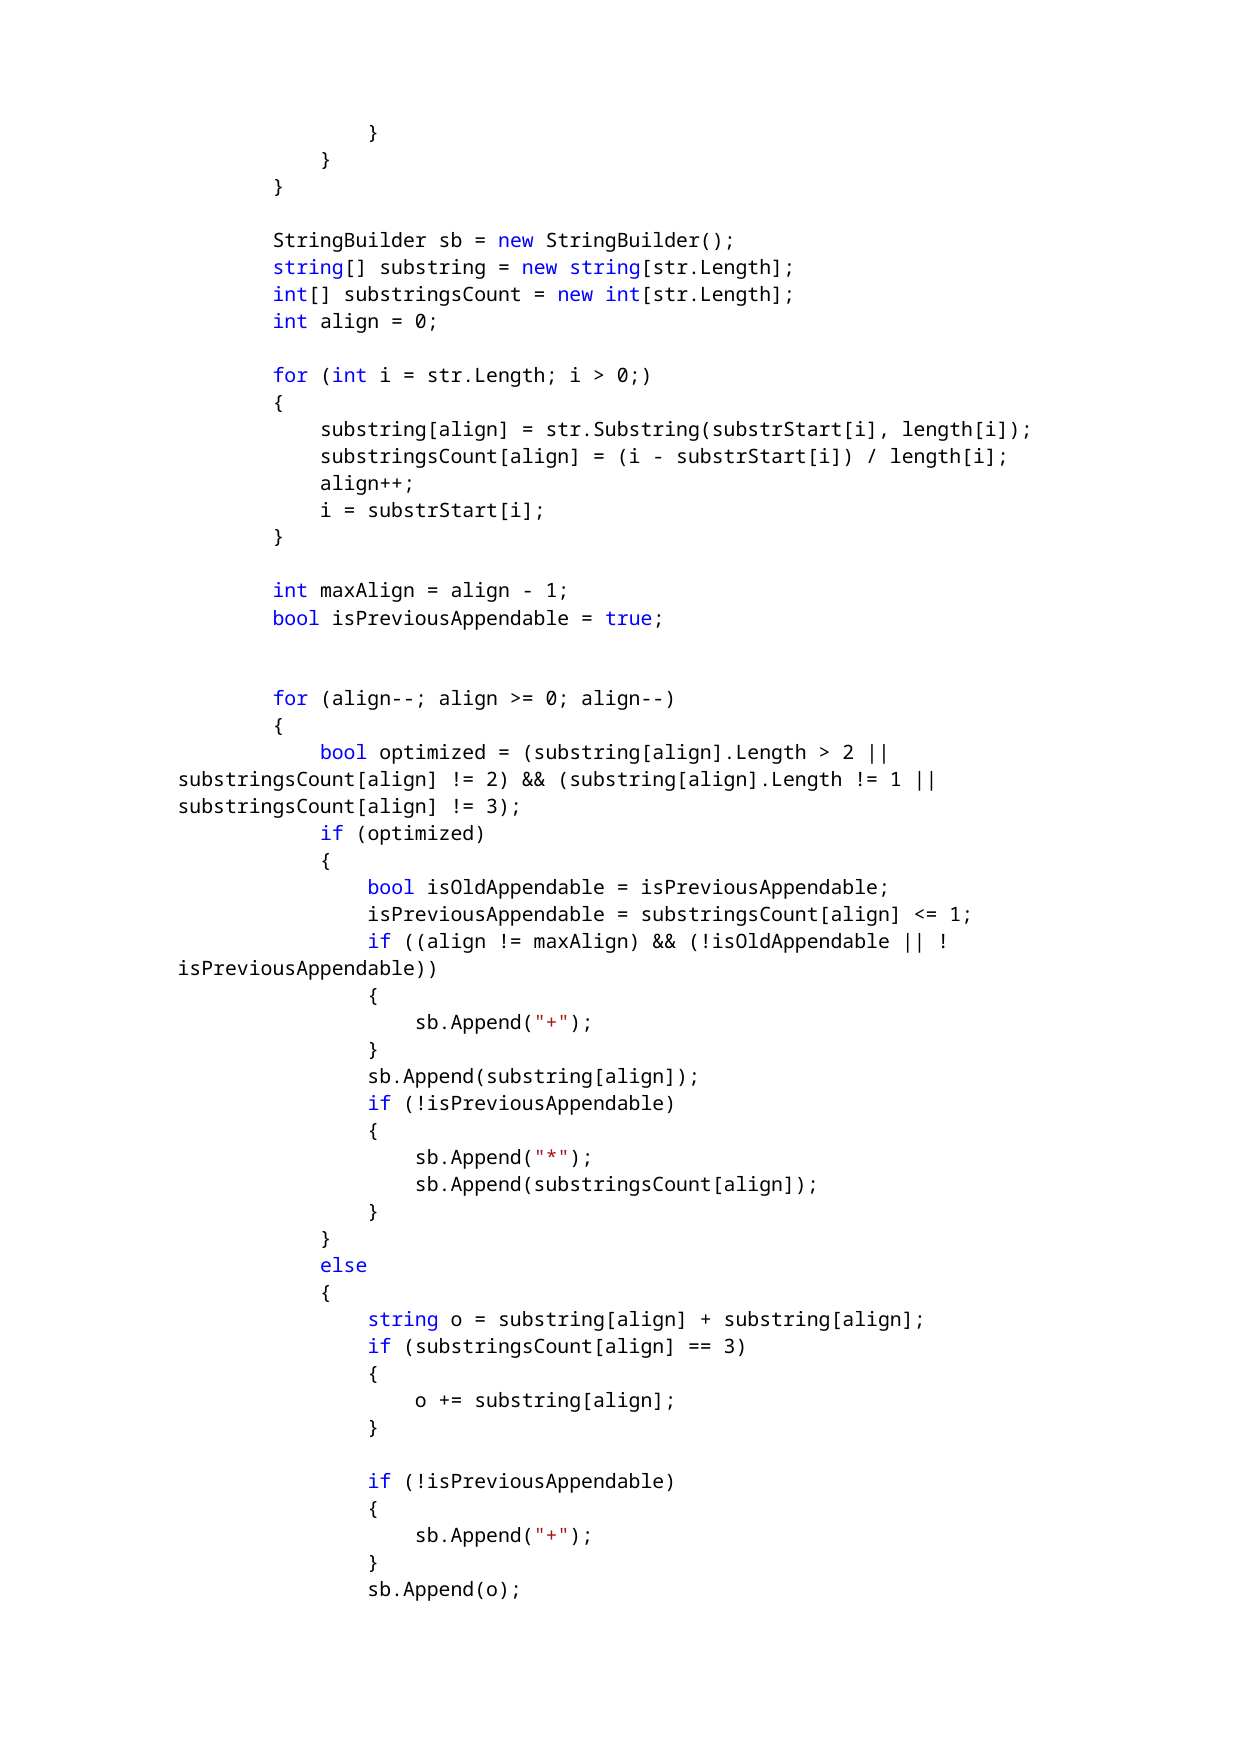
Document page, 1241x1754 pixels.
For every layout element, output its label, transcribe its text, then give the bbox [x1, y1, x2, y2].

text } [177, 523, 1152, 550]
text { [177, 388, 1152, 415]
text sb.Append("+"); [177, 1521, 1152, 1548]
text if (!isPreviousAppendable) [177, 1467, 1152, 1494]
text i = substrStart[i]; [177, 496, 1152, 523]
text string[] substring = new string[str.Length]; [177, 253, 1152, 280]
text } [177, 1224, 1152, 1251]
text if (!isPreviousAppendable) [177, 1089, 1152, 1116]
text } [177, 1197, 1152, 1224]
text { [177, 847, 1152, 873]
text } [177, 172, 1152, 199]
text if ((align != maxAlign) && (!isOldAppendable || !isPreviousAppendable)) [177, 927, 1152, 981]
text else [177, 1251, 1152, 1278]
text } [177, 145, 1152, 172]
text align++; [177, 469, 1152, 496]
text } [177, 1548, 1152, 1575]
text { [177, 981, 1152, 1008]
text if (optimized) [177, 819, 1152, 847]
text sb.Append("+"); [177, 1008, 1152, 1035]
text if (substringsCount[align] == 3) [177, 1332, 1152, 1359]
text substringsCount[align] = (i - substrStart[i]) / length[i]; [177, 442, 1152, 469]
text StringBuilder sb = new StringBuilder(); [177, 226, 1152, 253]
text { [177, 1278, 1152, 1305]
text { [177, 712, 1152, 739]
text int align = 0; [177, 307, 1152, 334]
text substring[align] = str.Substring(substrStart[i], length[i]); [177, 415, 1152, 442]
text bool optimized = (substring[align].Length > 2 || substringsCount[align] != 2) && (substring[align].Length != 1 || substringsCount[align] != 3); [177, 739, 1152, 819]
text int maxAlign = align - 1; [177, 577, 1152, 604]
text o += substring[align]; [177, 1386, 1152, 1413]
text int[] substringsCount = new int[str.Length]; [177, 280, 1152, 307]
text sb.Append(substring[align]); [177, 1062, 1152, 1089]
text } [177, 1413, 1152, 1440]
text sb.Append(o); [177, 1575, 1152, 1602]
text bool isPreviousAppendable = true; [177, 604, 1152, 631]
text { [177, 1116, 1152, 1143]
text { [177, 1494, 1152, 1521]
text for (align--; align >= 0; align--) [177, 685, 1152, 712]
text isPreviousAppendable = substringsCount[align] <= 1; [177, 901, 1152, 927]
text { [177, 1359, 1152, 1386]
text for (int i = str.Length; i > 0;) [177, 361, 1152, 388]
text sb.Append(substringsCount[align]); [177, 1170, 1152, 1197]
text string o = substring[align] + substring[align]; [177, 1305, 1152, 1332]
text } [177, 1035, 1152, 1062]
text } [177, 118, 1152, 145]
text sb.Append("*"); [177, 1143, 1152, 1170]
text bool isOldAppendable = isPreviousAppendable; [177, 873, 1152, 901]
